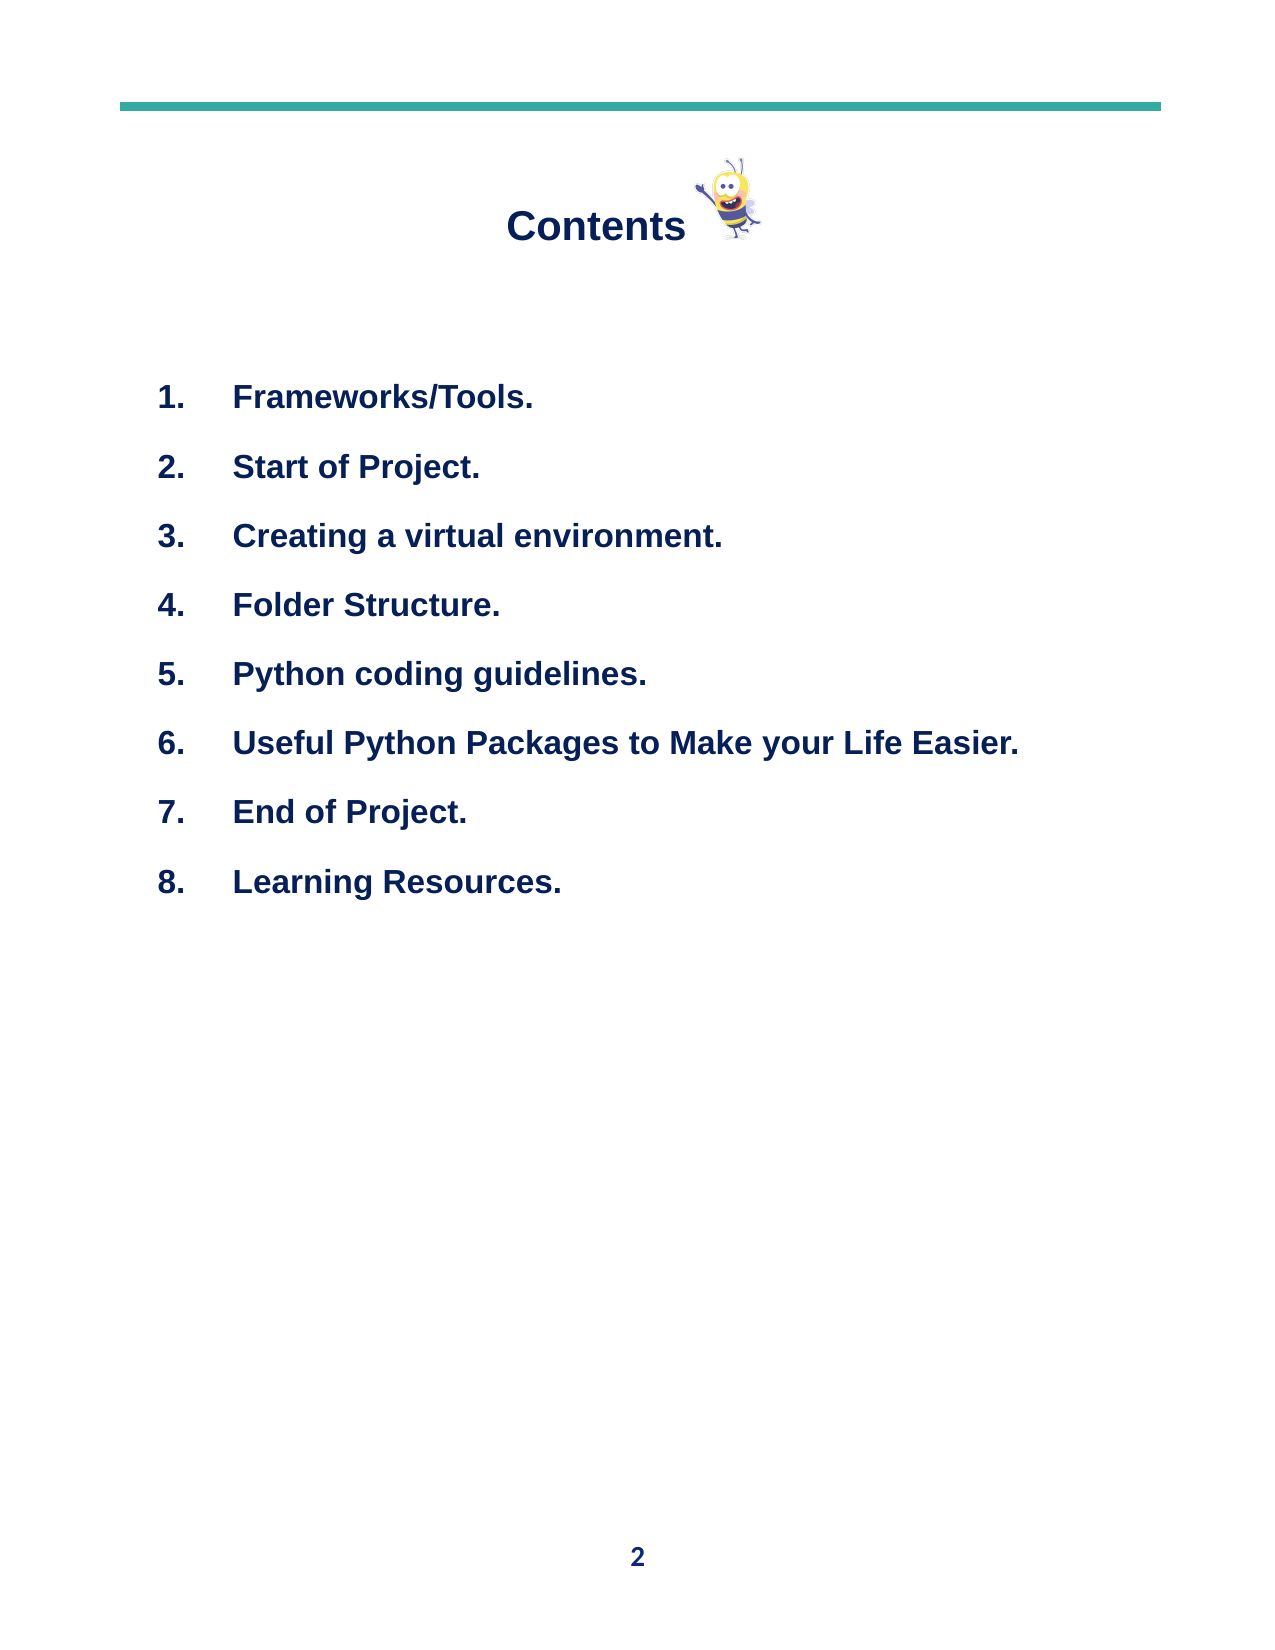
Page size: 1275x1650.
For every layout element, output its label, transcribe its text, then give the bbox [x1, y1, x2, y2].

subtitle Start of Project. [157, 447, 1155, 485]
subtitle Learning Resources. [157, 862, 1155, 900]
picture [686, 157, 769, 240]
subtitle Python coding guidelines. [157, 654, 1155, 693]
subtitle Contents [120, 157, 1155, 249]
subtitle Useful Python Packages to Make your Life Easier. [157, 723, 1155, 762]
subtitle Frameworks/Tools. [157, 378, 1155, 416]
subtitle Creating a virtual environment. [157, 516, 1155, 554]
subtitle End of Project. [157, 793, 1155, 831]
subtitle Folder Structure. [157, 585, 1155, 623]
